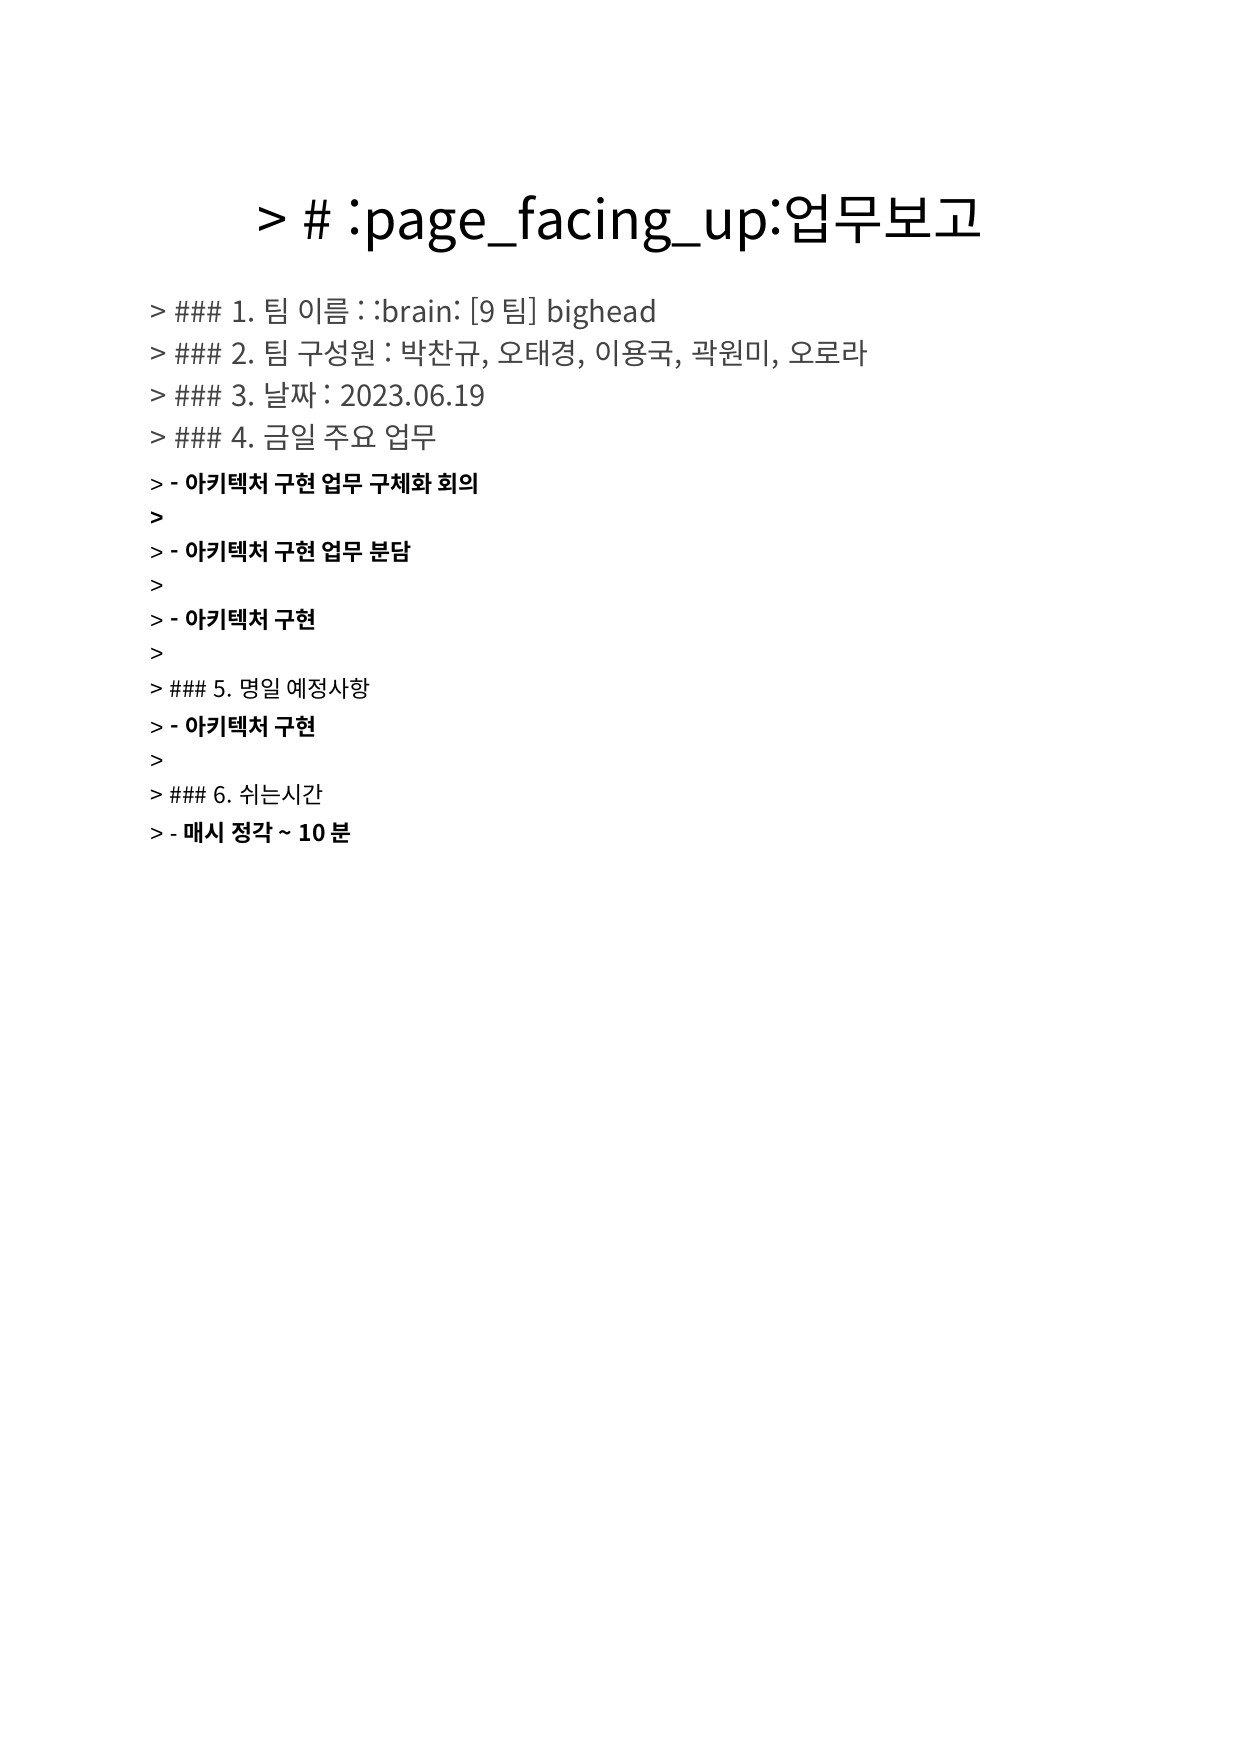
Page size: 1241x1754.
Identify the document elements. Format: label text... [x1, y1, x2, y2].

text > [150, 572, 1090, 598]
text > [150, 640, 1090, 667]
text > - 아키텍처 구현 업무 분담 [150, 534, 1090, 567]
subtitle > ### 1. 팀 이름 : :brain: [9팀] bighead > ### 2. 팀 구성원 : 박찬규, 오태경, 이용국, 곽원미, 오로라 > ### 3. 날짜 : 2023.06.19 > ### 4. 금일 주요 업무 [150, 288, 1090, 457]
text > ### 5. 명일 예정사항 > - 아키텍처 구현 [150, 671, 1090, 742]
text > - 아키텍처 구현 [150, 602, 1090, 636]
text > [150, 504, 1090, 530]
title > # :page_facing_up:업무보고 [150, 176, 1090, 255]
text > [150, 747, 1090, 773]
text > ### 6. 쉬는시간 [150, 777, 1090, 810]
text > - 매시 정각 ~ 10분 [150, 815, 1090, 848]
text > - 아키텍처 구현 업무 구체화 회의 [150, 466, 1090, 499]
